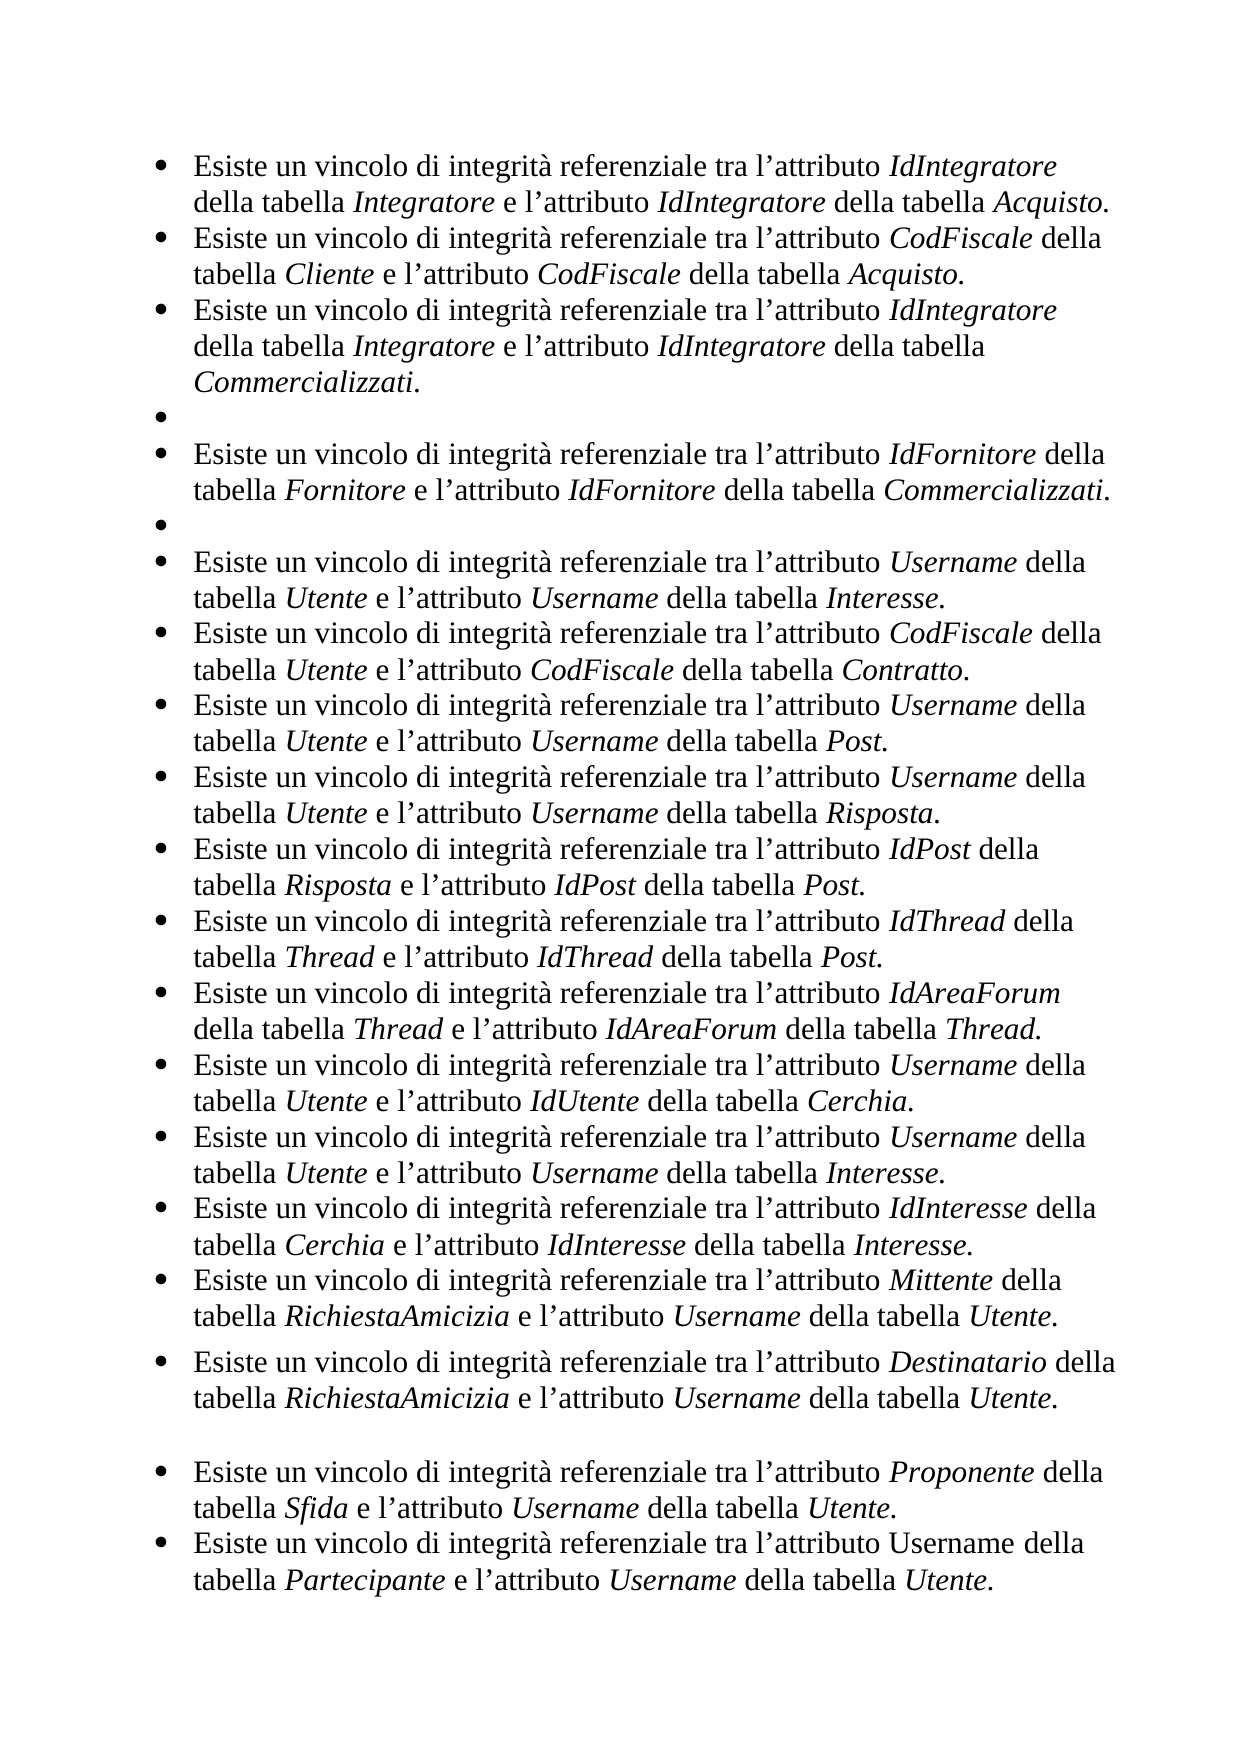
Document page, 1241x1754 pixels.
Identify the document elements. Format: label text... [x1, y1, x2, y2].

list Esiste un vincolo di integrità referenziale tra l’attributo Username della tabella Utente e l’attributo Username della tabella Post. [156, 687, 1122, 758]
list Esiste un vincolo di integrità referenziale tra l’attributo Proponente della tabella Sfida e l’attributo Username della tabella Utente. [156, 1453, 1122, 1525]
list Esiste un vincolo di integrità referenziale tra l’attributo IdFornitore della tabella Fornitore e l’attributo IdFornitore della tabella Commercializzati. [156, 435, 1122, 507]
list Esiste un vincolo di integrità referenziale tra l’attributo CodFiscale della tabella Cliente e l’attributo CodFiscale della tabella Acquisto. [156, 219, 1122, 291]
list Esiste un vincolo di integrità referenziale tra l’attributo IdIntegratore della tabella Integratore e l’attributo IdIntegratore della tabella Commercializzati. [156, 291, 1122, 399]
list Esiste un vincolo di integrità referenziale tra l’attributo Username della tabella Utente e l’attributo IdUtente della tabella Cerchia. [156, 1046, 1122, 1118]
list Esiste un vincolo di integrità referenziale tra l’attributo Username della tabella Utente e l’attributo Username della tabella Interesse. [156, 1118, 1122, 1190]
list Esiste un vincolo di integrità referenziale tra l’attributo Username della tabella Partecipante e l’attributo Username della tabella Utente. [156, 1525, 1122, 1597]
list Esiste un vincolo di integrità referenziale tra l’attributo IdThread della tabella Thread e l’attributo IdThread della tabella Post. [156, 902, 1122, 974]
list Esiste un vincolo di integrità referenziale tra l’attributo Username della tabella Utente e l’attributo Username della tabella Interesse. [156, 543, 1122, 615]
list Esiste un vincolo di integrità referenziale tra l’attributo IdPost della tabella Risposta e l’attributo IdPost della tabella Post. [156, 830, 1122, 902]
list Esiste un vincolo di integrità referenziale tra l’attributo Username della tabella Utente e l’attributo Username della tabella Risposta. [156, 758, 1122, 830]
list Esiste un vincolo di integrità referenziale tra l’attributo IdIntegratore della tabella Integratore e l’attributo IdIntegratore della tabella Acquisto. [156, 148, 1122, 219]
list Esiste un vincolo di integrità referenziale tra l’attributo Destinatario della tabella RichiestaAmicizia e l’attributo Username della tabella Utente. [156, 1343, 1122, 1415]
list Esiste un vincolo di integrità referenziale tra l’attributo CodFiscale della tabella Utente e l’attributo CodFiscale della tabella Contratto. [156, 615, 1122, 687]
list Esiste un vincolo di integrità referenziale tra l’attributo IdInteresse della tabella Cerchia e l’attributo IdInteresse della tabella Interesse. [156, 1190, 1122, 1262]
list Esiste un vincolo di integrità referenziale tra l’attributo IdAreaForum della tabella Thread e l’attributo IdAreaForum della tabella Thread. [156, 974, 1122, 1046]
list Esiste un vincolo di integrità referenziale tra l’attributo Mittente della tabella RichiestaAmicizia e l’attributo Username della tabella Utente. [156, 1262, 1122, 1333]
